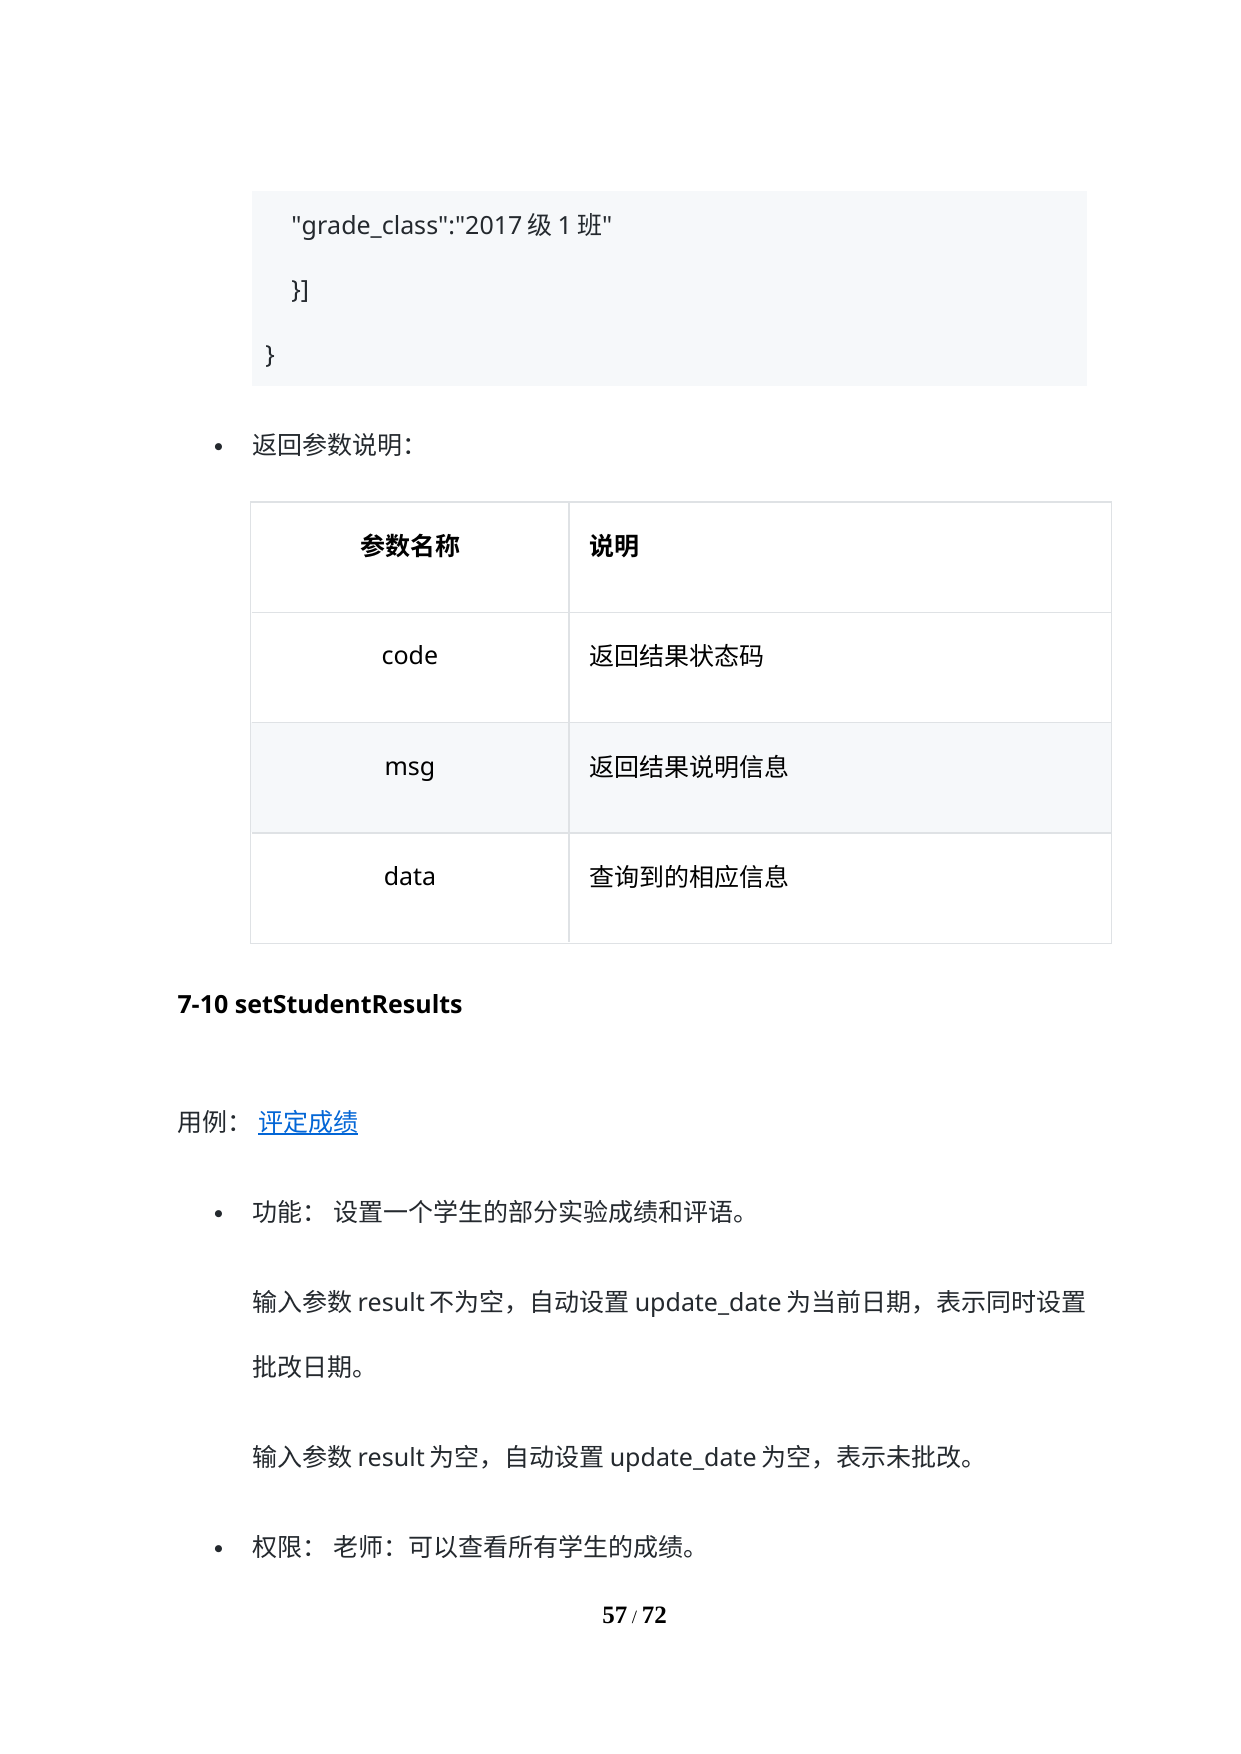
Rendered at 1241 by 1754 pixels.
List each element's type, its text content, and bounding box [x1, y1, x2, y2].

text }] [252, 256, 1087, 321]
text } [252, 321, 1087, 386]
table_cell 查询到的相应信息 [570, 834, 1111, 942]
text "grade_class":"2017级1班" [252, 191, 1087, 256]
subtitle 7-10 setStudentResults [177, 971, 1087, 1036]
table_cell code [251, 613, 568, 722]
table_cell msg [251, 723, 568, 832]
table_cell data [251, 833, 568, 942]
table_header 说明 [570, 503, 1111, 611]
text 输入参数result不为空，自动设置update_date为当前日期，表示同时设置批改日期。 [252, 1268, 1087, 1398]
list 功能： 设置一个学生的部分实验成绩和评语。 [215, 1178, 1087, 1243]
table_cell 返回结果状态码 [570, 613, 1111, 722]
list 返回参数说明： [215, 411, 1087, 476]
list 权限： 老师：可以查看所有学生的成绩。 [215, 1513, 1087, 1578]
text 用例： 评定成绩 [177, 1088, 1087, 1153]
text 输入参数result为空，自动设置update_date为空，表示未批改。 [252, 1423, 1087, 1488]
table_header 参数名称 [251, 503, 568, 611]
table_cell 返回结果说明信息 [570, 723, 1111, 832]
